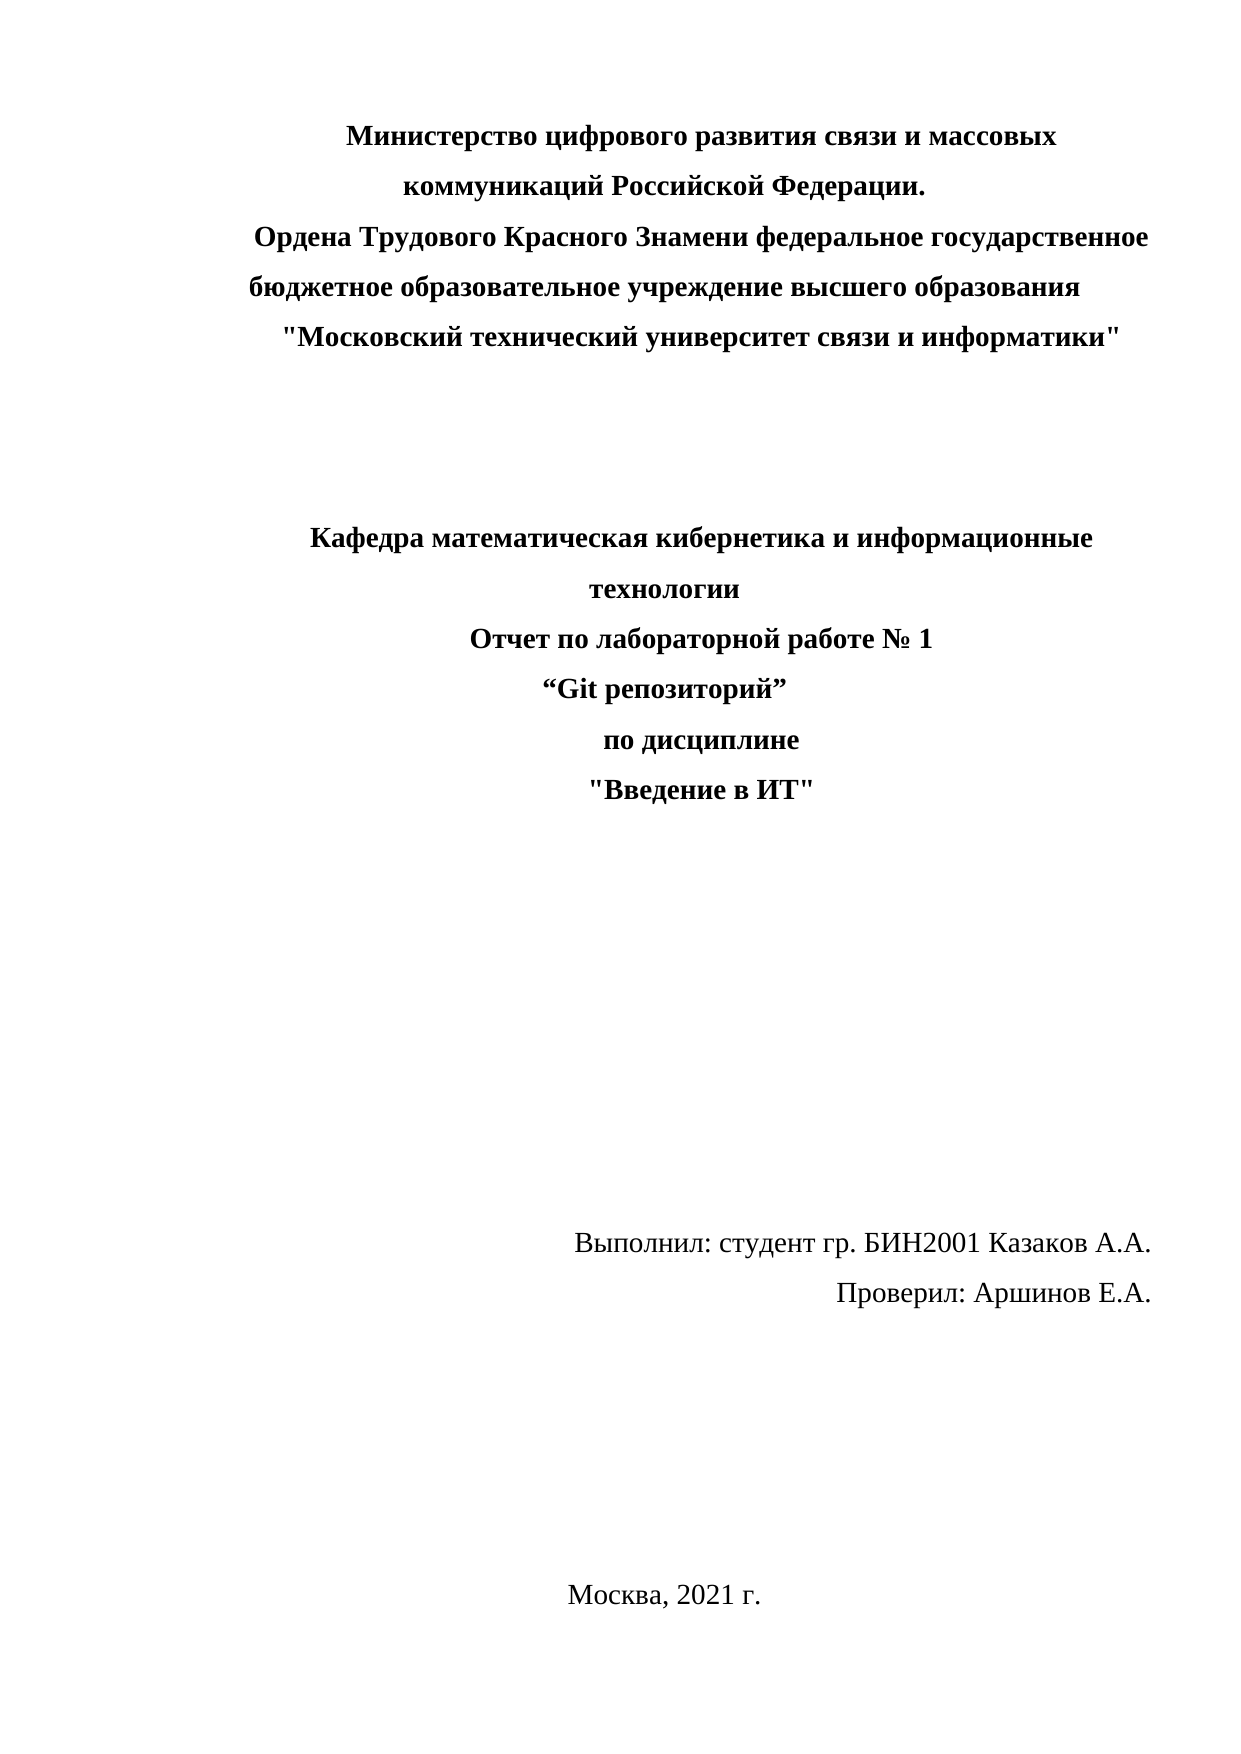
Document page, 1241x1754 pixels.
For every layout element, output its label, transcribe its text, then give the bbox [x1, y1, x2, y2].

text "Введение в ИТ" [177, 772, 1152, 806]
text "Московский технический университет связи и информатики" [177, 319, 1152, 353]
text Проверил: Аршинов Е.А. [177, 1275, 1152, 1309]
text Отчет по лабораторной работе № 1 [177, 621, 1152, 655]
text Министерство цифрового развития связи и массовых коммуникаций Российской Федерации. [177, 118, 1152, 202]
text Кафедра математическая кибернетика и информационные технологии [177, 521, 1152, 604]
text Выполнил: студент гр. БИН2001 Казаков А.А. [177, 1225, 1152, 1258]
text Москва, 2021 г. [177, 1577, 1152, 1611]
text по дисциплине [177, 722, 1152, 755]
text “Git репозиторий” [177, 672, 1152, 705]
text Ордена Трудового Красного Знамени федеральное государственное бюджетное образовательное учреждение высшего образования [177, 219, 1152, 303]
